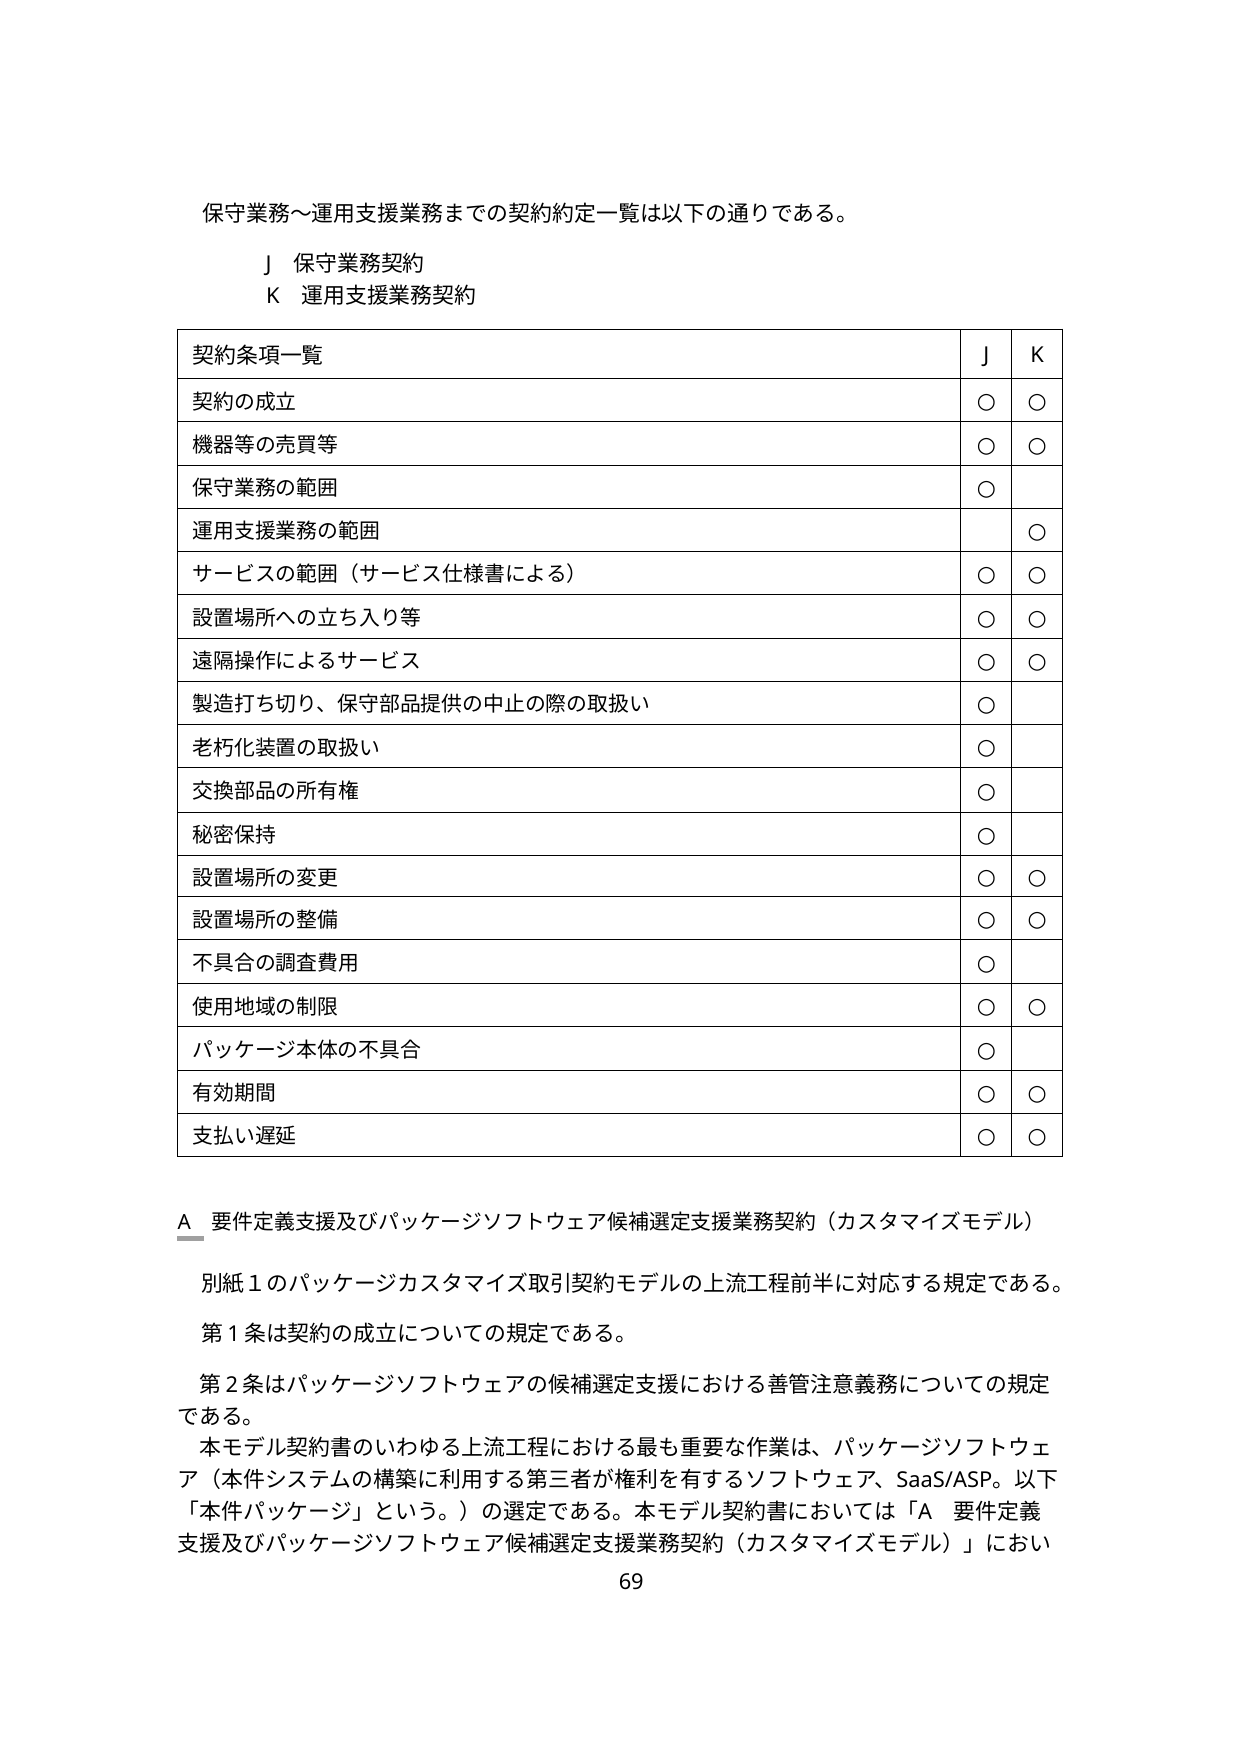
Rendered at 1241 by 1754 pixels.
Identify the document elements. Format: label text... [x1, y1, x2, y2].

table_cell ○ [1012, 1071, 1062, 1112]
table_cell 保守業務の範囲 [178, 466, 960, 508]
table_cell ○ [961, 940, 1011, 983]
table_cell ○ [961, 466, 1011, 508]
table_cell ○ [1012, 1114, 1062, 1156]
text K 運用支援業務契約 [180, 278, 1060, 310]
table_cell ○ [1012, 422, 1062, 465]
table_cell 交換部品の所有権 [178, 768, 960, 812]
table_cell ○ [961, 379, 1011, 421]
table_header J [961, 330, 1011, 378]
table_cell 契約の成立 [178, 379, 960, 421]
table_cell ○ [961, 422, 1011, 465]
table_cell ○ [1012, 639, 1062, 681]
table_cell ○ [961, 1071, 1011, 1112]
table_cell ○ [1012, 552, 1062, 593]
text 第1条は契約の成立についての規定である。 [179, 1316, 1060, 1348]
table_cell 不具合の調査費用 [178, 940, 960, 983]
table_cell ○ [961, 897, 1011, 939]
table_cell ○ [1012, 897, 1062, 939]
table_cell ○ [961, 725, 1011, 767]
table_cell ○ [961, 768, 1011, 812]
table_cell ○ [961, 1027, 1011, 1070]
text 保守業務～運用支援業務までの契約約定一覧は以下の通りである。 [180, 196, 1060, 227]
table_cell ○ [1012, 856, 1062, 896]
table_cell ○ [961, 682, 1011, 724]
table_cell ○ [961, 984, 1011, 1026]
table_cell パッケージ本体の不具合 [178, 1027, 960, 1070]
subtitle A 要件定義支援及びパッケージソフトウェア候補選定支援業務契約（カスタマイズモデル） [177, 1206, 1063, 1266]
table_cell [1012, 725, 1062, 767]
table_header K [1012, 330, 1062, 378]
table_cell 設置場所への立ち入り等 [178, 595, 960, 638]
table_cell ○ [961, 595, 1011, 638]
table_cell [961, 509, 1011, 551]
table_cell 設置場所の変更 [178, 856, 960, 896]
table_cell ○ [961, 1114, 1011, 1156]
table_cell 遠隔操作によるサービス [178, 639, 960, 681]
table_cell [1012, 768, 1062, 812]
table_cell サービスの範囲（サービス仕様書による） [178, 552, 960, 593]
table_cell 支払い遅延 [178, 1114, 960, 1156]
table_cell 老朽化装置の取扱い [178, 725, 960, 767]
table_cell ○ [1012, 509, 1062, 551]
table_cell 機器等の売買等 [178, 422, 960, 465]
table_cell ○ [961, 813, 1011, 855]
table_cell 有効期間 [178, 1071, 960, 1112]
table_cell [1012, 682, 1062, 724]
table_cell ○ [1012, 984, 1062, 1026]
table_cell [1012, 466, 1062, 508]
table_cell 製造打ち切り、保守部品提供の中止の際の取扱い [178, 682, 960, 724]
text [177, 1367, 1060, 1557]
table_cell 運用支援業務の範囲 [178, 509, 960, 551]
table_cell ○ [961, 552, 1011, 593]
text 別紙１のパッケージカスタマイズ取引契約モデルの上流工程前半に対応する規定である。 [179, 1266, 1060, 1298]
text J 保守業務契約 [180, 246, 1060, 278]
table_header 契約条項一覧 [178, 330, 960, 378]
table_cell [1012, 940, 1062, 983]
table_cell 秘密保持 [178, 813, 960, 855]
table_cell ○ [1012, 379, 1062, 421]
table_cell ○ [1012, 595, 1062, 638]
table_cell ○ [961, 856, 1011, 896]
table_cell [1012, 1027, 1062, 1070]
table_cell ○ [961, 639, 1011, 681]
table_cell 使用地域の制限 [178, 984, 960, 1026]
table_cell [1012, 813, 1062, 855]
table_cell 設置場所の整備 [178, 897, 960, 939]
